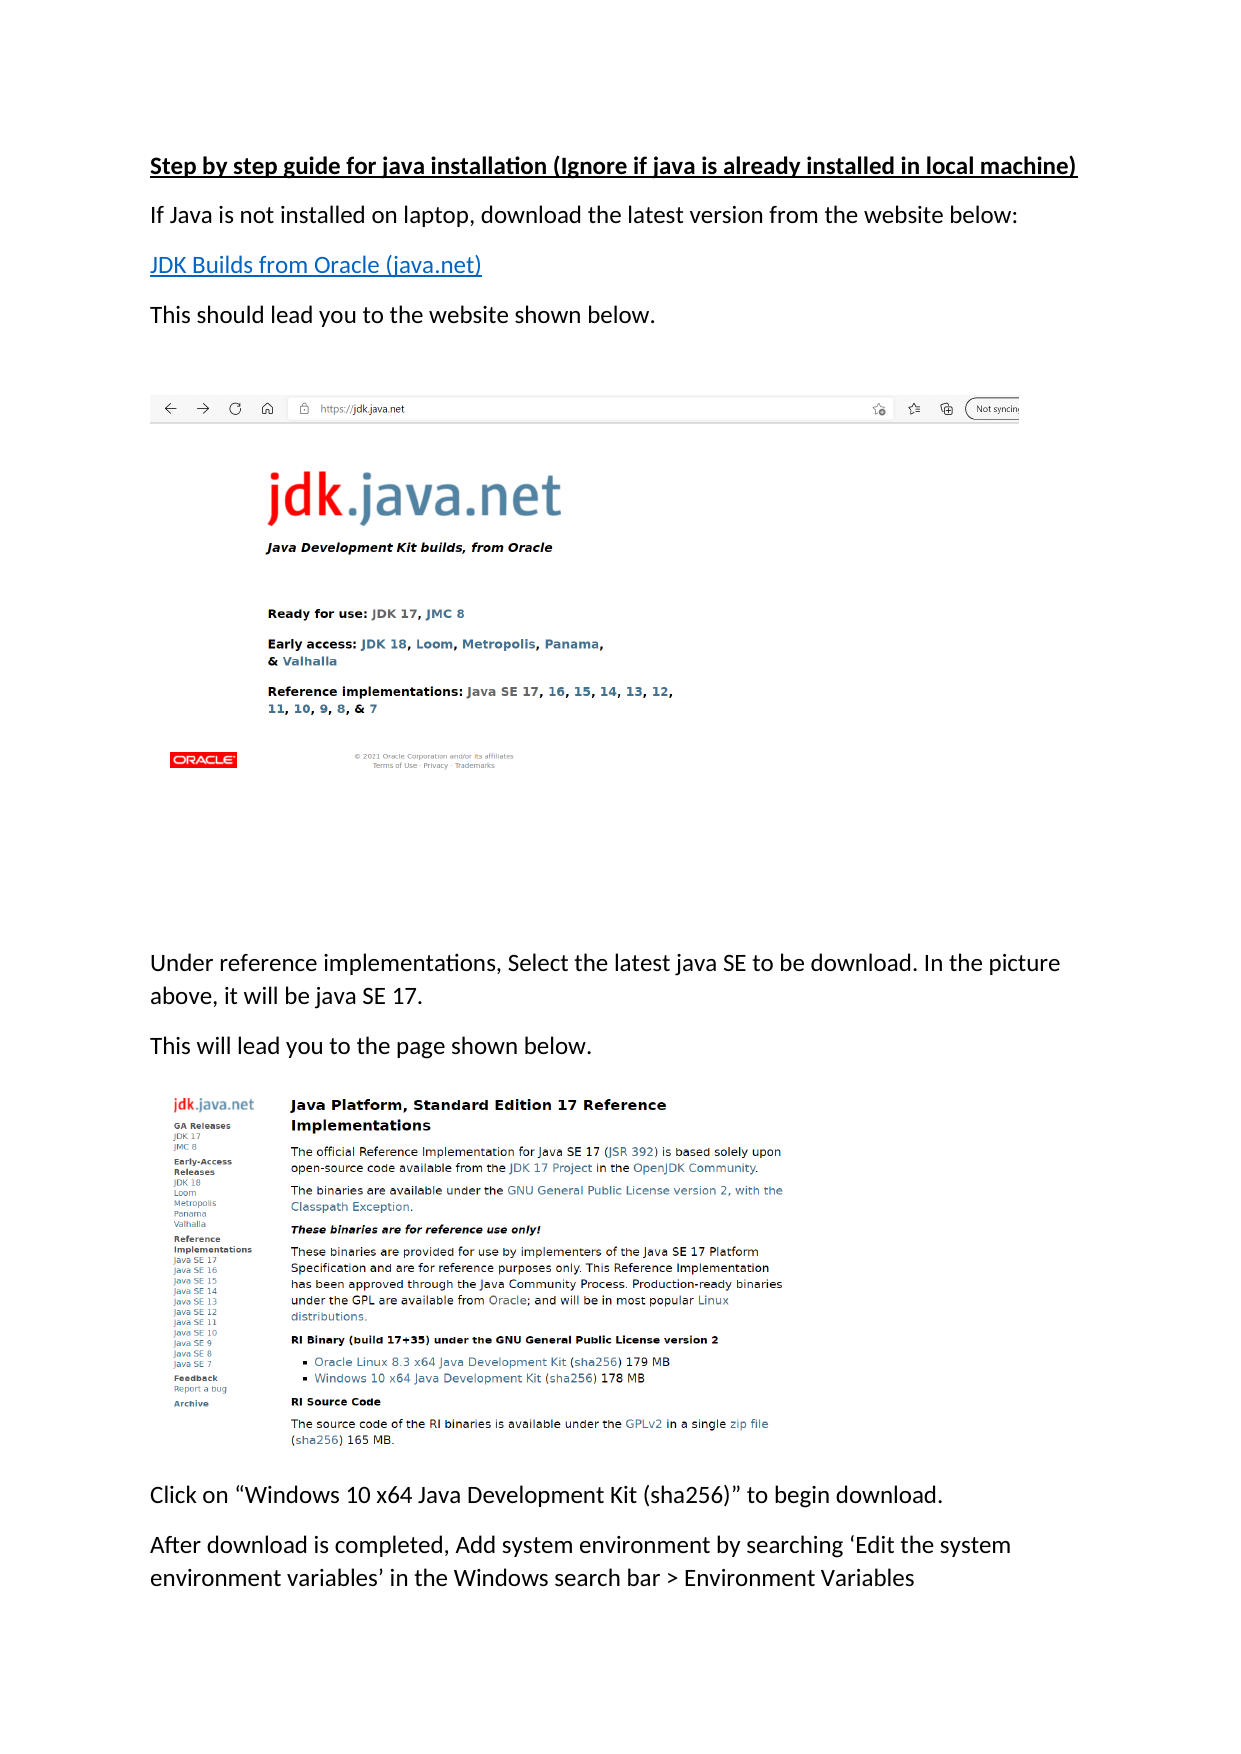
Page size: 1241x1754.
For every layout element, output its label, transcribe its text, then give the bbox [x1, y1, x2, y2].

text Under reference implementations, Select the latest java SE to be download. In the picture above, it will be java SE 17. [150, 947, 1090, 1011]
text If Java is not installed on laptop, download the latest version from the website below: [150, 199, 1090, 230]
text Click on “Windows 10 x64 Java Development Kit (sha256)” to begin download. [150, 1479, 1090, 1510]
text After download is completed, Add system environment by searching ‘Edit the system environment variables’ in the Windows search bar > Environment Variables [150, 1529, 1090, 1593]
text This will lead you to the page shown below. [150, 1030, 1090, 1060]
picture [150, 395, 1019, 835]
text JDK Builds from Oracle (java.net) [150, 249, 1090, 280]
text Step by step guide for java installation (Ignore if java is already installed in local machine) [150, 150, 1090, 181]
text This should lead you to the website shown below. [150, 299, 1090, 329]
picture [150, 1079, 918, 1461]
